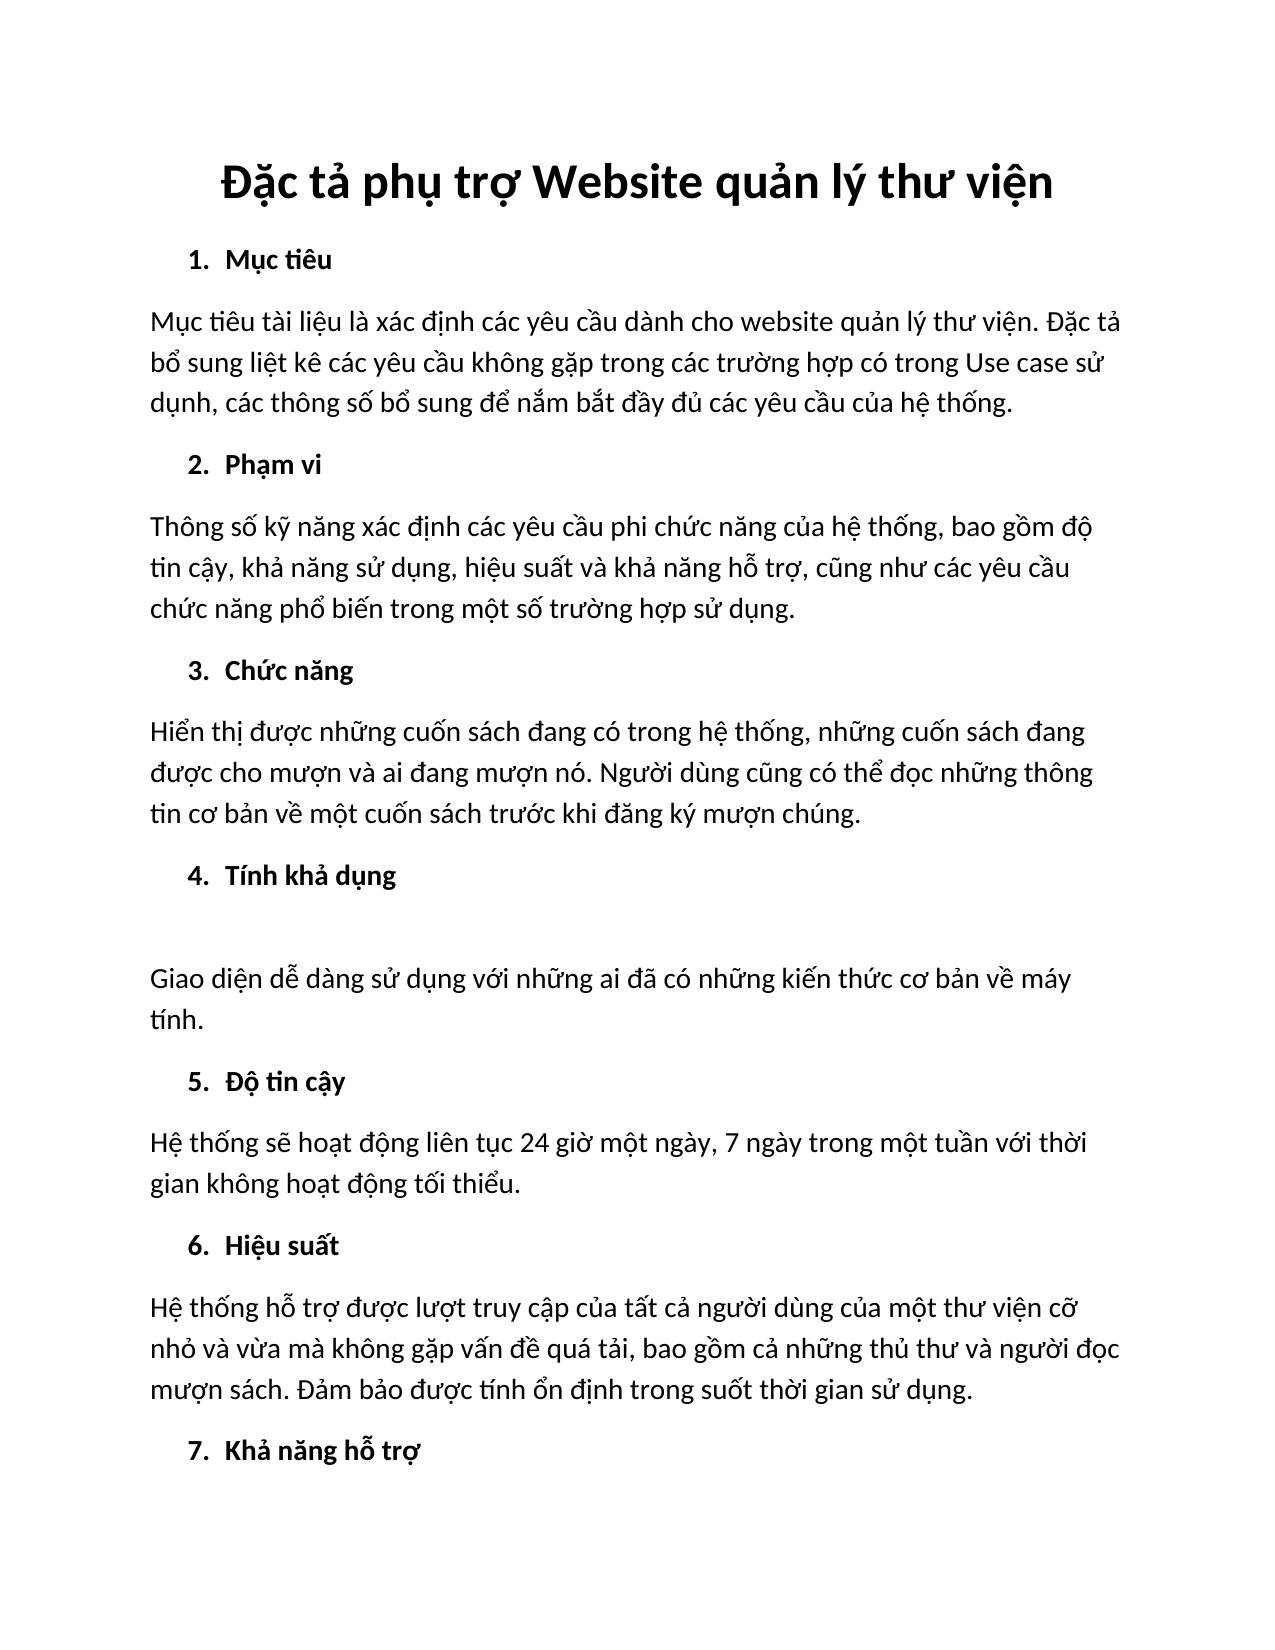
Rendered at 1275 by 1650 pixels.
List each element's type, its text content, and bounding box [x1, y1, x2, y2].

text Đặc tả phụ trợ Website quản lý thư viện [150, 150, 1125, 211]
list Khả năng hỗ trợ [187, 1432, 1125, 1468]
text Mục tiêu tài liệu là xác định các yêu cầu dành cho website quản lý thư viện. Đặc tả bổ sung liệt kê các yêu cầu không gặp trong các trường hợp có trong Use case sử dụnh, các thông số bổ sung để nắm bắt đầy đủ các yêu cầu của hệ thống. [150, 303, 1125, 420]
list Chức năng [187, 652, 1125, 687]
list Phạm vi [187, 446, 1125, 482]
text Hệ thống hỗ trợ được lượt truy cập của tất cả người dùng của một thư viện cỡ nhỏ và vừa mà không gặp vấn đề quá tải, bao gồm cả những thủ thư và người đọc mượn sách. Đảm bảo được tính ổn định trong suốt thời gian sử dụng. [150, 1289, 1125, 1406]
text Thông số kỹ năng xác định các yêu cầu phi chức năng của hệ thống, bao gồm độ tin cậy, khả năng sử dụng, hiệu suất và khả năng hỗ trợ, cũng như các yêu cầu chức năng phổ biến trong một số trường hợp sử dụng. [150, 508, 1125, 626]
list Tính khả dụng [187, 857, 1125, 893]
text Giao diện dễ dàng sử dụng với những ai đã có những kiến thức cơ bản về máy tính. [150, 960, 1125, 1036]
list Mục tiêu [187, 241, 1125, 277]
text Hệ thống sẽ hoạt động liên tục 24 giờ một ngày, 7 ngày trong một tuần với thời gian không hoạt động tối thiểu. [150, 1124, 1125, 1201]
text Hiển thị được những cuốn sách đang có trong hệ thống, những cuốn sách đang được cho mượn và ai đang mượn nó. Người dùng cũng có thể đọc những thông tin cơ bản về một cuốn sách trước khi đăng ký mượn chúng. [150, 713, 1125, 831]
list Hiệu suất [187, 1227, 1125, 1263]
list Độ tin cậy [187, 1063, 1125, 1098]
